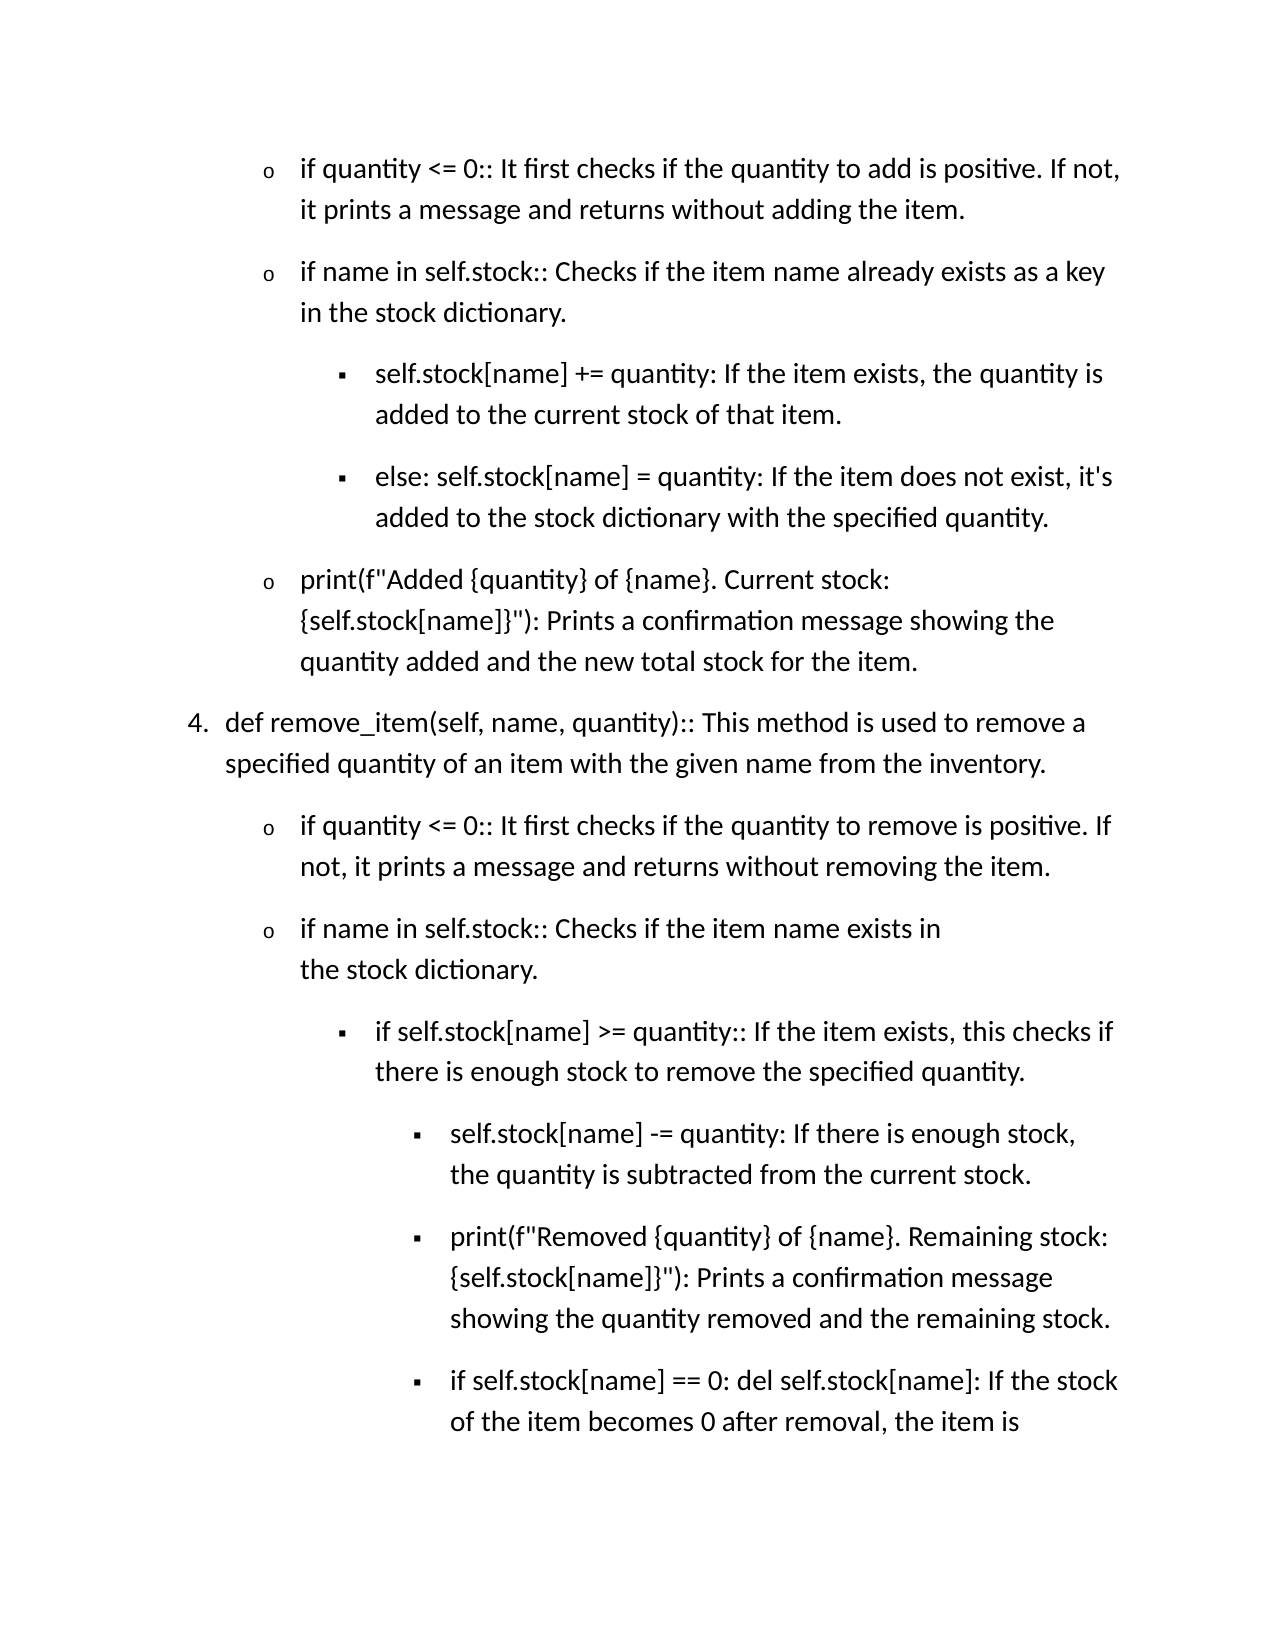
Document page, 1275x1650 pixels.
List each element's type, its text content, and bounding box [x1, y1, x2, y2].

list if name in self.stock:: Checks if the item name exists in the stock dictionary. [262, 910, 1125, 986]
list def remove_item(self, name, quantity):: This method is used to remove a specified quantity of an item with the given name from the inventory. [187, 704, 1125, 781]
list if self.stock[name] >= quantity:: If the item exists, this checks if there is enough stock to remove the specified quantity. [337, 1013, 1125, 1089]
list if quantity <= 0:: It first checks if the quantity to add is positive. If not, it prints a message and returns without adding the item. [262, 150, 1125, 227]
list if name in self.stock:: Checks if the item name already exists as a key in the stock dictionary. [262, 253, 1125, 329]
list print(f"Removed {quantity} of {name}. Remaining stock: {self.stock[name]}"): Prints a confirmation message showing the quantity removed and the remaining stock. [412, 1218, 1125, 1336]
list if quantity <= 0:: It first checks if the quantity to remove is positive. If not, it prints a message and returns without removing the item. [262, 807, 1125, 884]
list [412, 1362, 1125, 1438]
list self.stock[name] -= quantity: If there is enough stock, the quantity is subtracted from the current stock. [412, 1115, 1125, 1192]
list else: self.stock[name] = quantity: If the item does not exist, it's added to the stock dictionary with the specified quantity. [337, 458, 1125, 535]
list self.stock[name] += quantity: If the item exists, the quantity is added to the current stock of that item. [337, 355, 1125, 432]
list print(f"Added {quantity} of {name}. Current stock: {self.stock[name]}"): Prints a confirmation message showing the quantity added and the new total stock for the item. [262, 561, 1125, 678]
